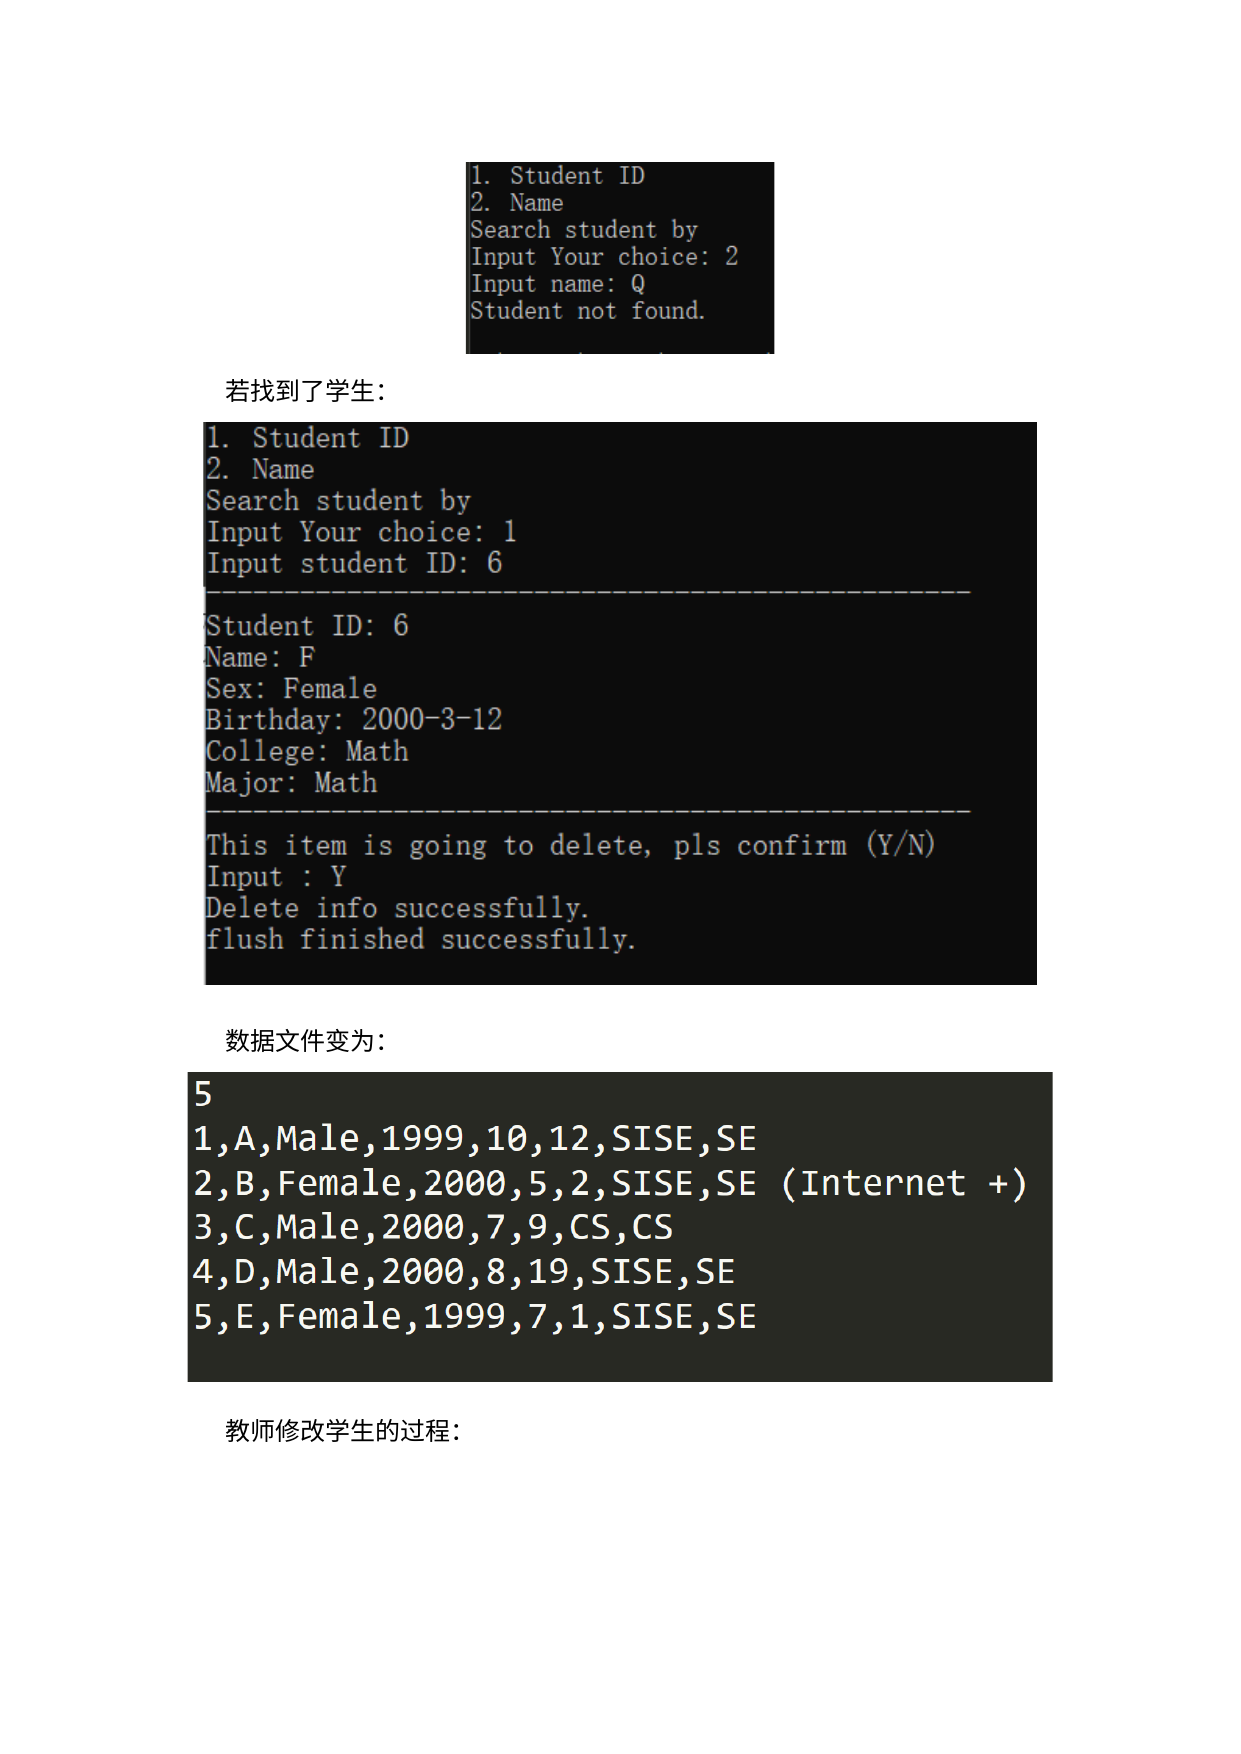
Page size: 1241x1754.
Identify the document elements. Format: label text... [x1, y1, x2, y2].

text 数据文件变为： [225, 1007, 1053, 1072]
text 教师修改学生的过程： [225, 1397, 1053, 1462]
text 若找到了学生： [225, 357, 1053, 422]
picture [465, 162, 775, 354]
picture [203, 422, 1037, 985]
picture [187, 1072, 1053, 1382]
